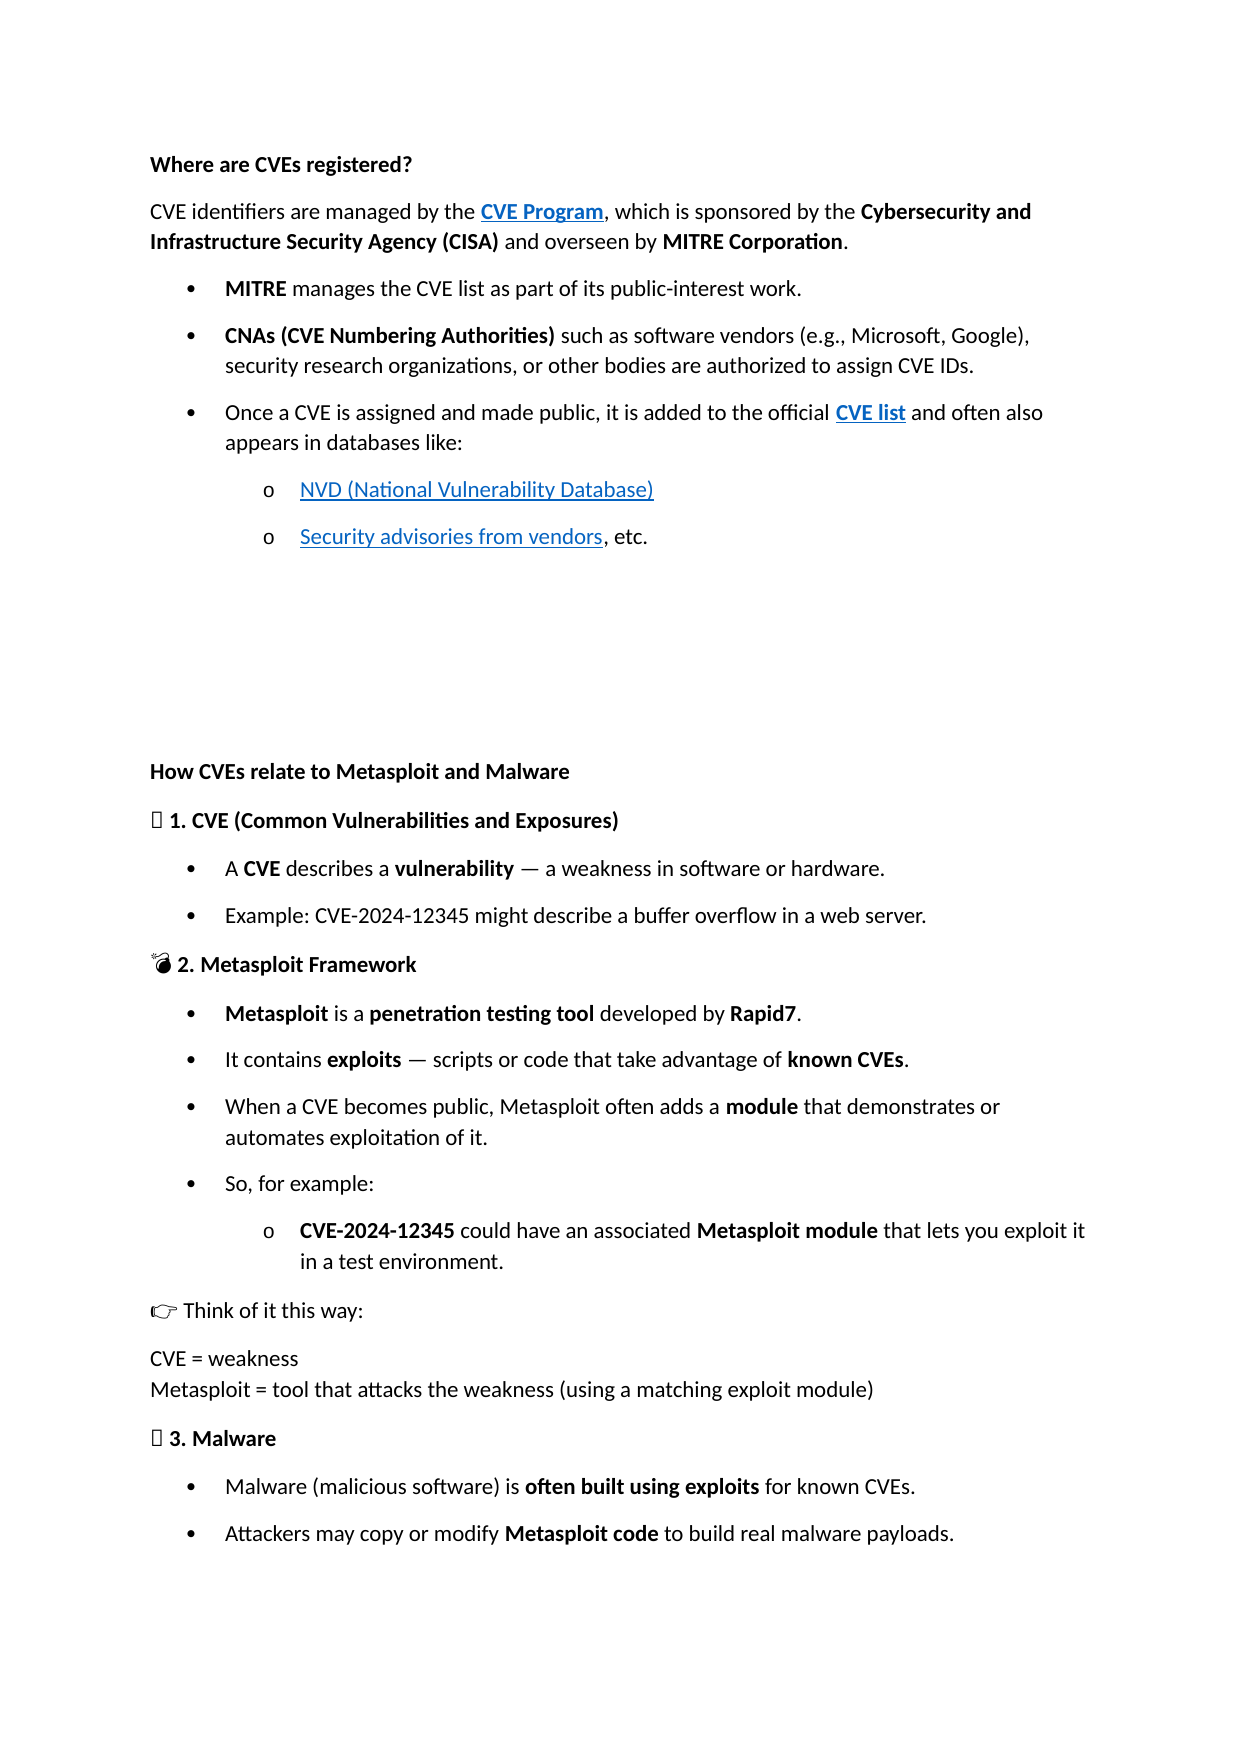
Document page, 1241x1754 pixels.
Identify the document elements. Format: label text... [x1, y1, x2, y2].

list It contains exploits — scripts or code that take advantage of known CVEs. [187, 1046, 1090, 1074]
list Malware (malicious software) is often built using exploits for known CVEs. [187, 1472, 1090, 1500]
list MITRE manages the CVE list as part of its public-interest work. [187, 274, 1090, 302]
text Where are CVEs registered? [150, 150, 1090, 178]
text How CVEs relate to Metasploit and Malware [150, 757, 1090, 785]
list So, for example: [187, 1169, 1090, 1198]
list NVD (National Vulnerability Database) [262, 475, 1090, 503]
text 💣 2. Metasploit Framework [150, 948, 1090, 979]
text CVE identifiers are managed by the CVE Program, which is sponsored by the Cybersecurity and Infrastructure Security Agency (CISA) and overseen by MITRE Corporation. [150, 197, 1090, 255]
list Example: CVE-2024-12345 might describe a buffer overflow in a web server. [187, 901, 1090, 929]
text CVE = weakness Metasploit = tool that attacks the weakness (using a matching exploit module) [150, 1344, 1090, 1403]
list Once a CVE is assigned and made public, it is added to the official CVE list and often also appears in databases like: [187, 398, 1090, 456]
text 🦠 3. Malware [150, 1422, 1090, 1453]
list Security advisories from vendors, etc. [262, 522, 1090, 551]
list A CVE describes a vulnerability — a weakness in software or hardware. [187, 854, 1090, 883]
list CVE-2024-12345 could have an associated Metasploit module that lets you exploit it in a test environment. [262, 1216, 1090, 1275]
text 🔐 1. CVE (Common Vulnerabilities and Exposures) [150, 804, 1090, 835]
list CNAs (CVE Numbering Authorities) such as software vendors (e.g., Microsoft, Google), security research organizations, or other bodies are authorized to assign CVE IDs. [187, 321, 1090, 379]
list Metasploit is a penetration testing tool developed by Rapid7. [187, 999, 1090, 1027]
text 👉 Think of it this way: [150, 1294, 1090, 1325]
list Attackers may copy or modify Metasploit code to build real malware payloads. [187, 1519, 1090, 1547]
list When a CVE becomes public, Metasploit often adds a module that demonstrates or automates exploitation of it. [187, 1092, 1090, 1151]
